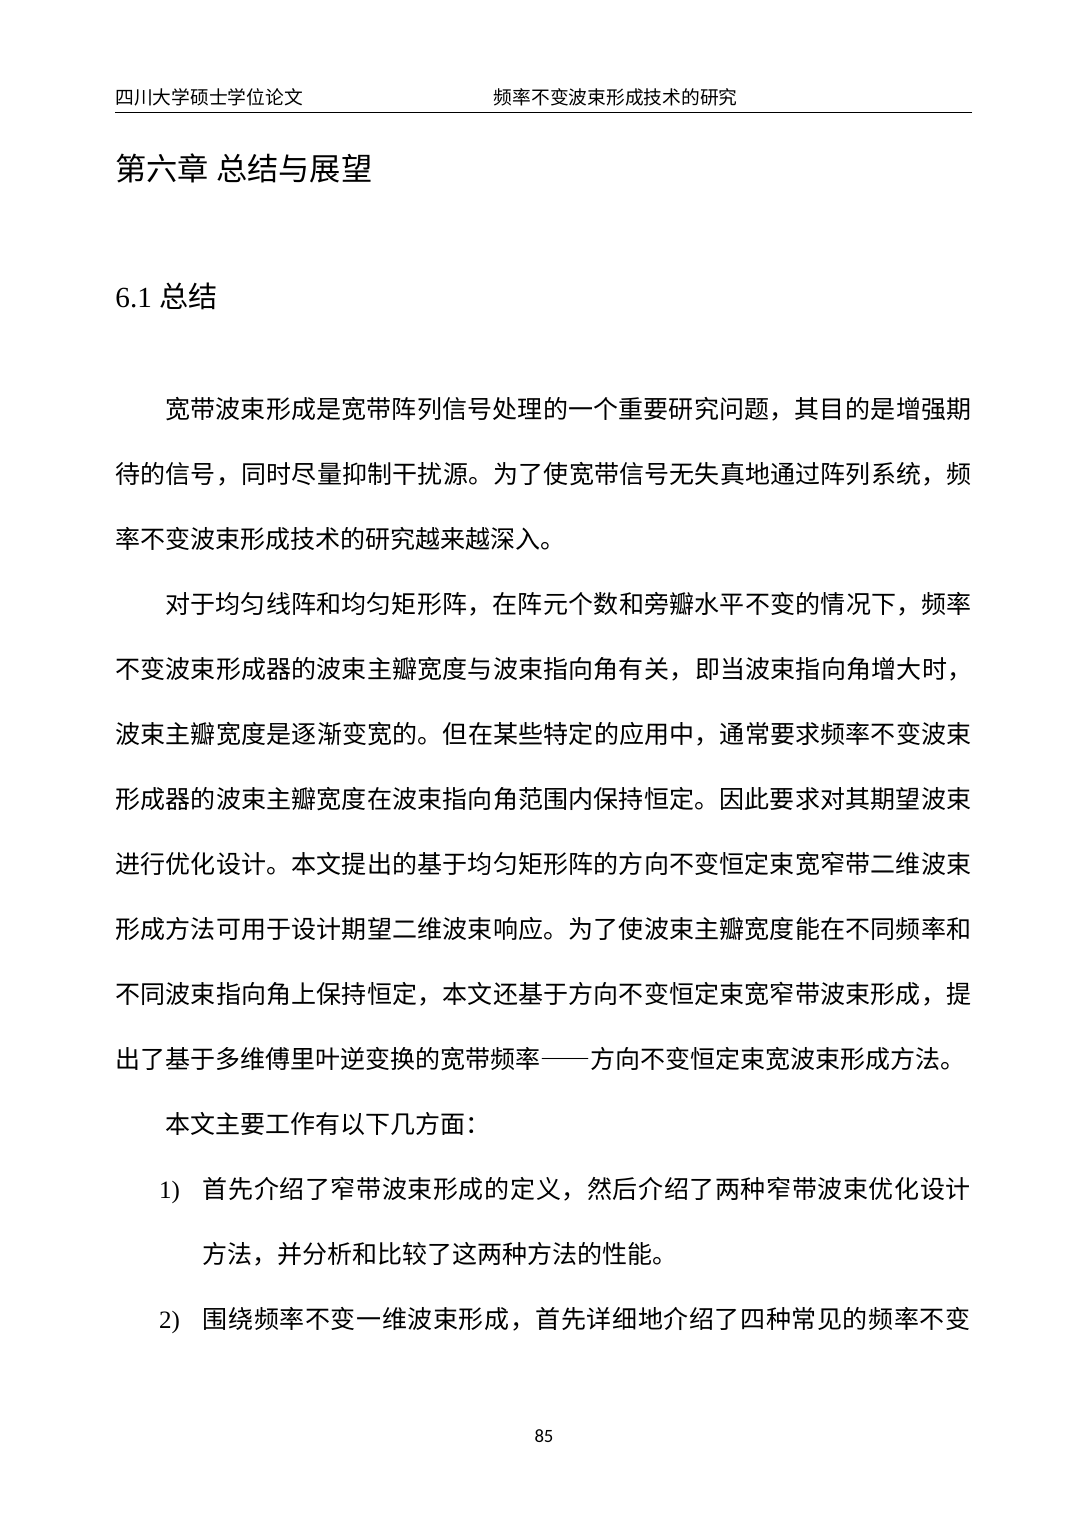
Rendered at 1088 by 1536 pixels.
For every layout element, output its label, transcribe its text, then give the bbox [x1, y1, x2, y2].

text 对于均匀线阵和均匀矩形阵，在阵元个数和旁瓣水平不变的情况下，频率不变波束形成器的波束主瓣宽度与波束指向角有关，即当波束指向角增大时，波束主瓣宽度是逐渐变宽的。但在某些特定的应用中，通常要求频率不变波束形成器的波束主瓣宽度在波束指向角范围内保持恒定。因此要求对其期望波束进行优化设计。本文提出的基于均匀矩形阵的方向不变恒定束宽窄带二维波束形成方法可用于设计期望二维波束响应。为了使波束主瓣宽度能在不同频率和不同波束指向角上保持恒定，本文还基于方向不变恒定束宽窄带波束形成，提出了基于多维傅里叶逆变换的宽带频率——方向不变恒定束宽波束形成方法。 [115, 570, 972, 1090]
text 宽带波束形成是宽带阵列信号处理的一个重要研究问题，其目的是增强期待的信号，同时尽量抑制干扰源。为了使宽带信号无失真地通过阵列系统，频率不变波束形成技术的研究越来越深入。 [115, 375, 972, 570]
subtitle 6.1 总结 [115, 263, 972, 328]
text 本文主要工作有以下几方面： [115, 1090, 972, 1155]
subtitle 第六章 总结与展望 [115, 134, 972, 199]
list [159, 1285, 972, 1350]
list 首先介绍了窄带波束形成的定义，然后介绍了两种窄带波束优化设计方法，并分析和比较了这两种方法的性能。 [159, 1155, 972, 1285]
